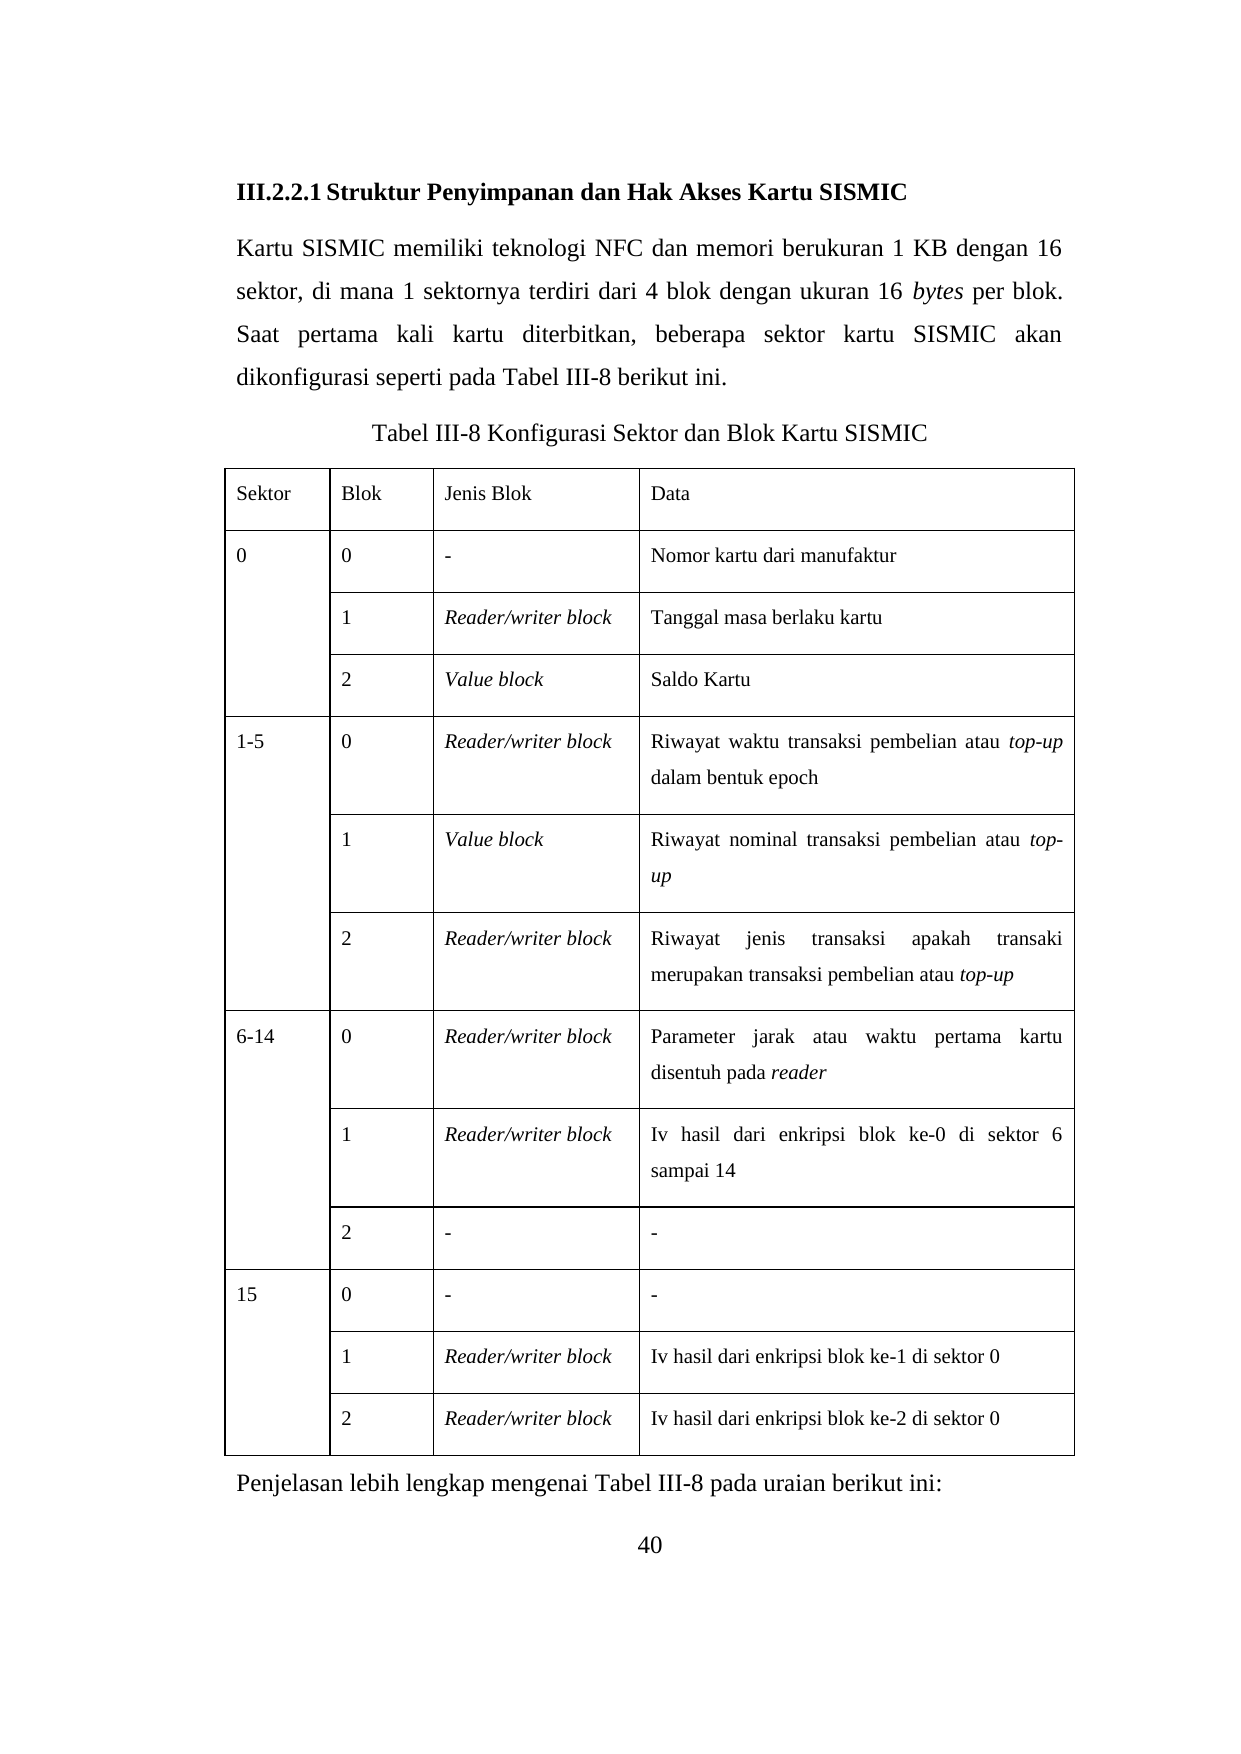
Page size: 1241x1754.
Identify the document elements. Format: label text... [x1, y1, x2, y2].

table_cell Reader/writer block [434, 1109, 639, 1206]
table_cell 6-14 [226, 1011, 329, 1268]
table_cell Riwayat waktu transaksi pembelian atau top-up dalam bentuk epoch [640, 717, 1074, 814]
table_header Blok [331, 469, 433, 529]
table_cell Nomor kartu dari manufaktur [640, 531, 1074, 592]
table_cell - [434, 1208, 639, 1268]
table_cell - [640, 1208, 1074, 1268]
table_cell Riwayat jenis transaksi apakah transaki merupakan transaksi pembelian atau top-up [640, 913, 1074, 1010]
table_cell 1 [331, 593, 433, 654]
table_cell Iv hasil dari enkripsi blok ke-0 di sektor 6 sampai 14 [640, 1109, 1074, 1206]
table_cell 0 [331, 531, 433, 592]
table_cell 2 [331, 913, 433, 1010]
table_cell Reader/writer block [434, 1332, 639, 1393]
table_cell Reader/writer block [434, 1394, 639, 1455]
table_cell 1 [331, 1109, 433, 1206]
table_cell - [434, 531, 639, 592]
table_cell Reader/writer block [434, 593, 639, 654]
table_cell - [434, 1270, 639, 1331]
table_cell 2 [331, 1208, 433, 1268]
table_cell Iv hasil dari enkripsi blok ke-1 di sektor 0 [640, 1332, 1074, 1393]
table_cell 1 [331, 1332, 433, 1393]
table_cell Value block [434, 815, 639, 912]
table_cell 0 [331, 717, 433, 814]
table_cell 2 [331, 1394, 433, 1455]
table_cell 1 [331, 815, 433, 912]
table_cell 15 [226, 1270, 329, 1455]
table_cell 0 [331, 1011, 433, 1108]
table_cell Reader/writer block [434, 1011, 639, 1108]
table_cell Parameter jarak atau waktu pertama kartu disentuh pada reader [640, 1011, 1074, 1108]
table_cell Tanggal masa berlaku kartu [640, 593, 1074, 654]
table_cell 0 [331, 1270, 433, 1331]
table_header Jenis Blok [434, 469, 639, 529]
table_cell Saldo Kartu [640, 655, 1074, 716]
table_cell Reader/writer block [434, 913, 639, 1010]
table_cell Value block [434, 655, 639, 716]
table_cell Reader/writer block [434, 717, 639, 814]
table_header Data [640, 469, 1074, 529]
subtitle Struktur Penyimpanan dan Hak Akses Kartu SISMIC [236, 177, 1063, 206]
table_cell 1-5 [226, 717, 329, 1010]
table_cell 2 [331, 655, 433, 716]
table_cell - [640, 1270, 1074, 1331]
table_cell Iv hasil dari enkripsi blok ke-2 di sektor 0 [640, 1394, 1074, 1455]
table_cell Riwayat nominal transaksi pembelian atau top-up [640, 815, 1074, 912]
table_header Sektor [226, 469, 329, 529]
table_cell 0 [226, 531, 329, 716]
